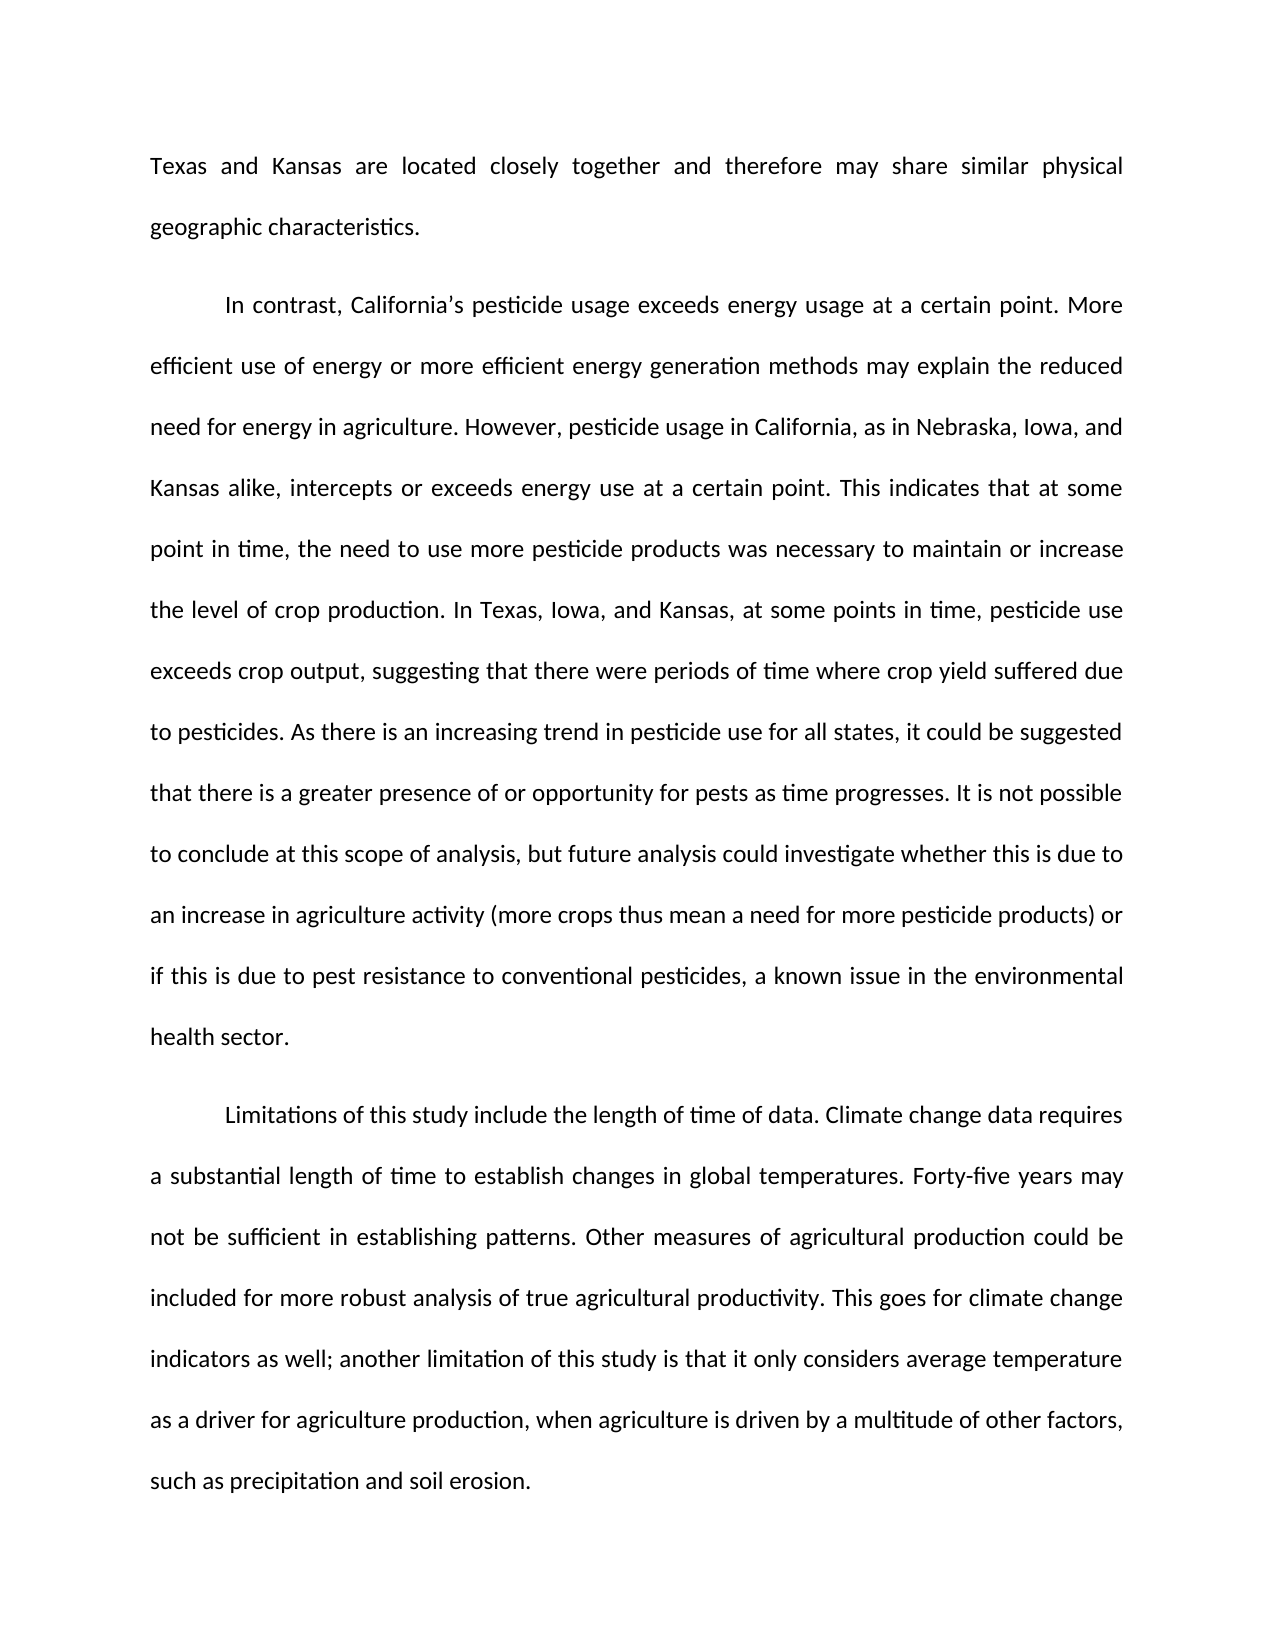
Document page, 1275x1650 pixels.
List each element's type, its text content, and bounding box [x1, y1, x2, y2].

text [150, 150, 1125, 242]
text Limitations of this study include the length of time of data. Climate change data requires a substantial length of time to establish changes in global temperatures. Forty-five years may not be sufficient in establishing patterns. Other measures of agricultural production could be included for more robust analysis of true agricultural productivity. This goes for climate change indicators as well; another limitation of this study is that it only considers average temperature as a driver for agriculture production, when agriculture is driven by a multitude of other factors, such as precipitation and soil erosion. [150, 1099, 1125, 1496]
text In contrast, California’s pesticide usage exceeds energy usage at a certain point. More efficient use of energy or more efficient energy generation methods may explain the reduced need for energy in agriculture. However, pesticide usage in California, as in Nebraska, Iowa, and Kansas alike, intercepts or exceeds energy use at a certain point. This indicates that at some point in time, the need to use more pesticide products was necessary to maintain or increase the level of crop production. In Texas, Iowa, and Kansas, at some points in time, pesticide use exceeds crop output, suggesting that there were periods of time where crop yield suffered due to pesticides. As there is an increasing trend in pesticide use for all states, it could be suggested that there is a greater presence of or opportunity for pests as time progresses. It is not possible to conclude at this scope of analysis, but future analysis could investigate whether this is due to an increase in agriculture activity (more crops thus mean a need for more pesticide products) or if this is due to pest resistance to conventional pesticides, a known issue in the environmental health sector. [150, 289, 1125, 1052]
